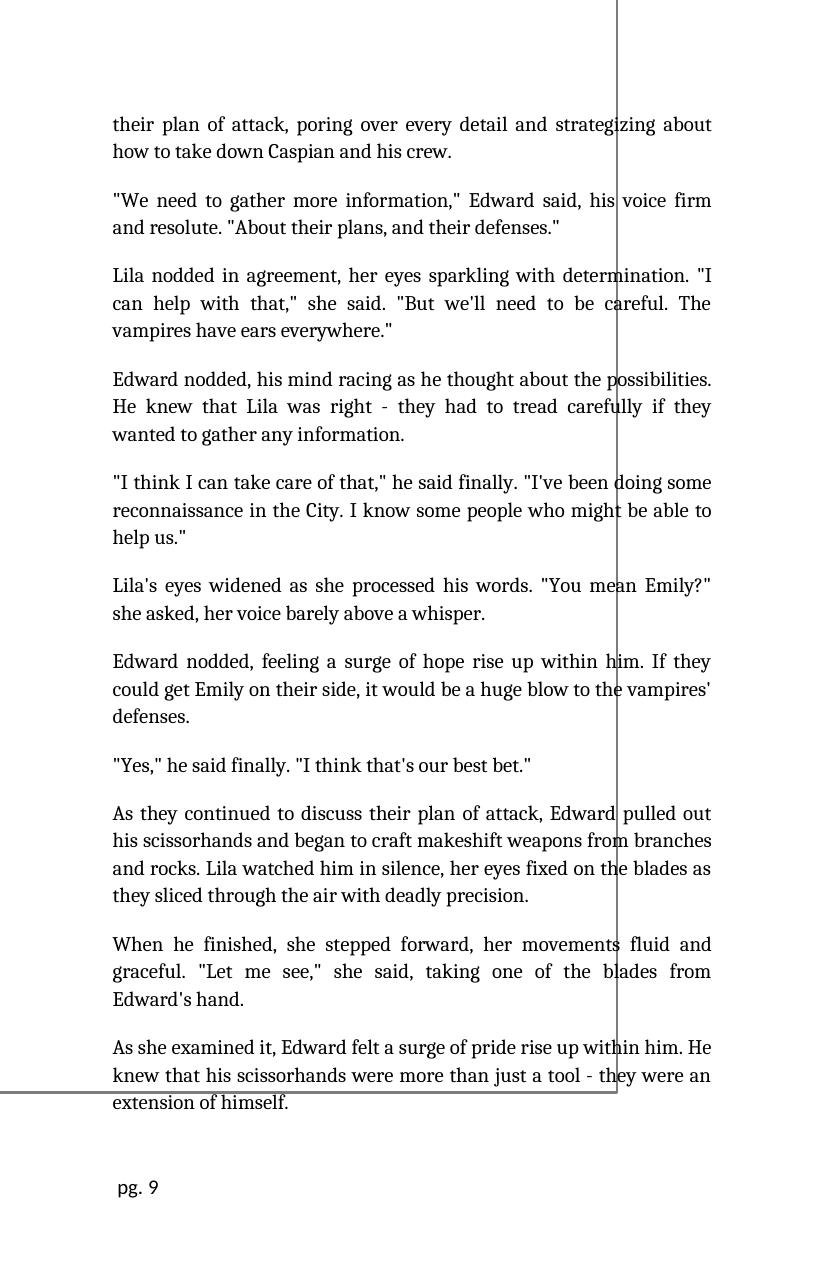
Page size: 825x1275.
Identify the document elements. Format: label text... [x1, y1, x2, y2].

text When he finished, she stepped forward, her movements fluid and graceful. "Let me see," she said, taking one of the blades from Edward's hand. [112, 932, 712, 1011]
text As they continued to discuss their plan of attack, Edward pulled out his scissorhands and began to craft makeshift weapons from branches and rocks. Lila watched him in silence, her eyes fixed on the blades as they sliced through the air with deadly precision. [112, 802, 712, 908]
text "I think I can take care of that," he said finally. "I've been doing some reconnaissance in the City. I know some people who might be able to help us." [112, 471, 712, 550]
text Edward nodded, his mind racing as he thought about the possibilities. He knew that Lila was right - they had to tread carefully if they wanted to gather any information. [112, 367, 712, 446]
text "Yes," he said finally. "I think that's our best bet." [112, 753, 712, 777]
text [112, 112, 712, 164]
text As she examined it, Edward felt a surge of pride rise up within him. He knew that his scissorhands were more than just a tool - they were an extension of himself. [112, 1036, 712, 1115]
text "We need to gather more information," Edward said, his voice firm and resolute. "About their plans, and their defenses." [112, 188, 712, 240]
text Lila nodded in agreement, her eyes sparkling with determination. "I can help with that," she said. "But we'll need to be careful. The vampires have ears everywhere." [112, 264, 712, 343]
text Lila's eyes widened as she processed his words. "You mean Emily?" she asked, her voice barely above a whisper. [112, 574, 712, 626]
text Edward nodded, feeling a surge of hope rise up within him. If they could get Emily on their side, it would be a huge blow to the vampires' defenses. [112, 650, 712, 729]
